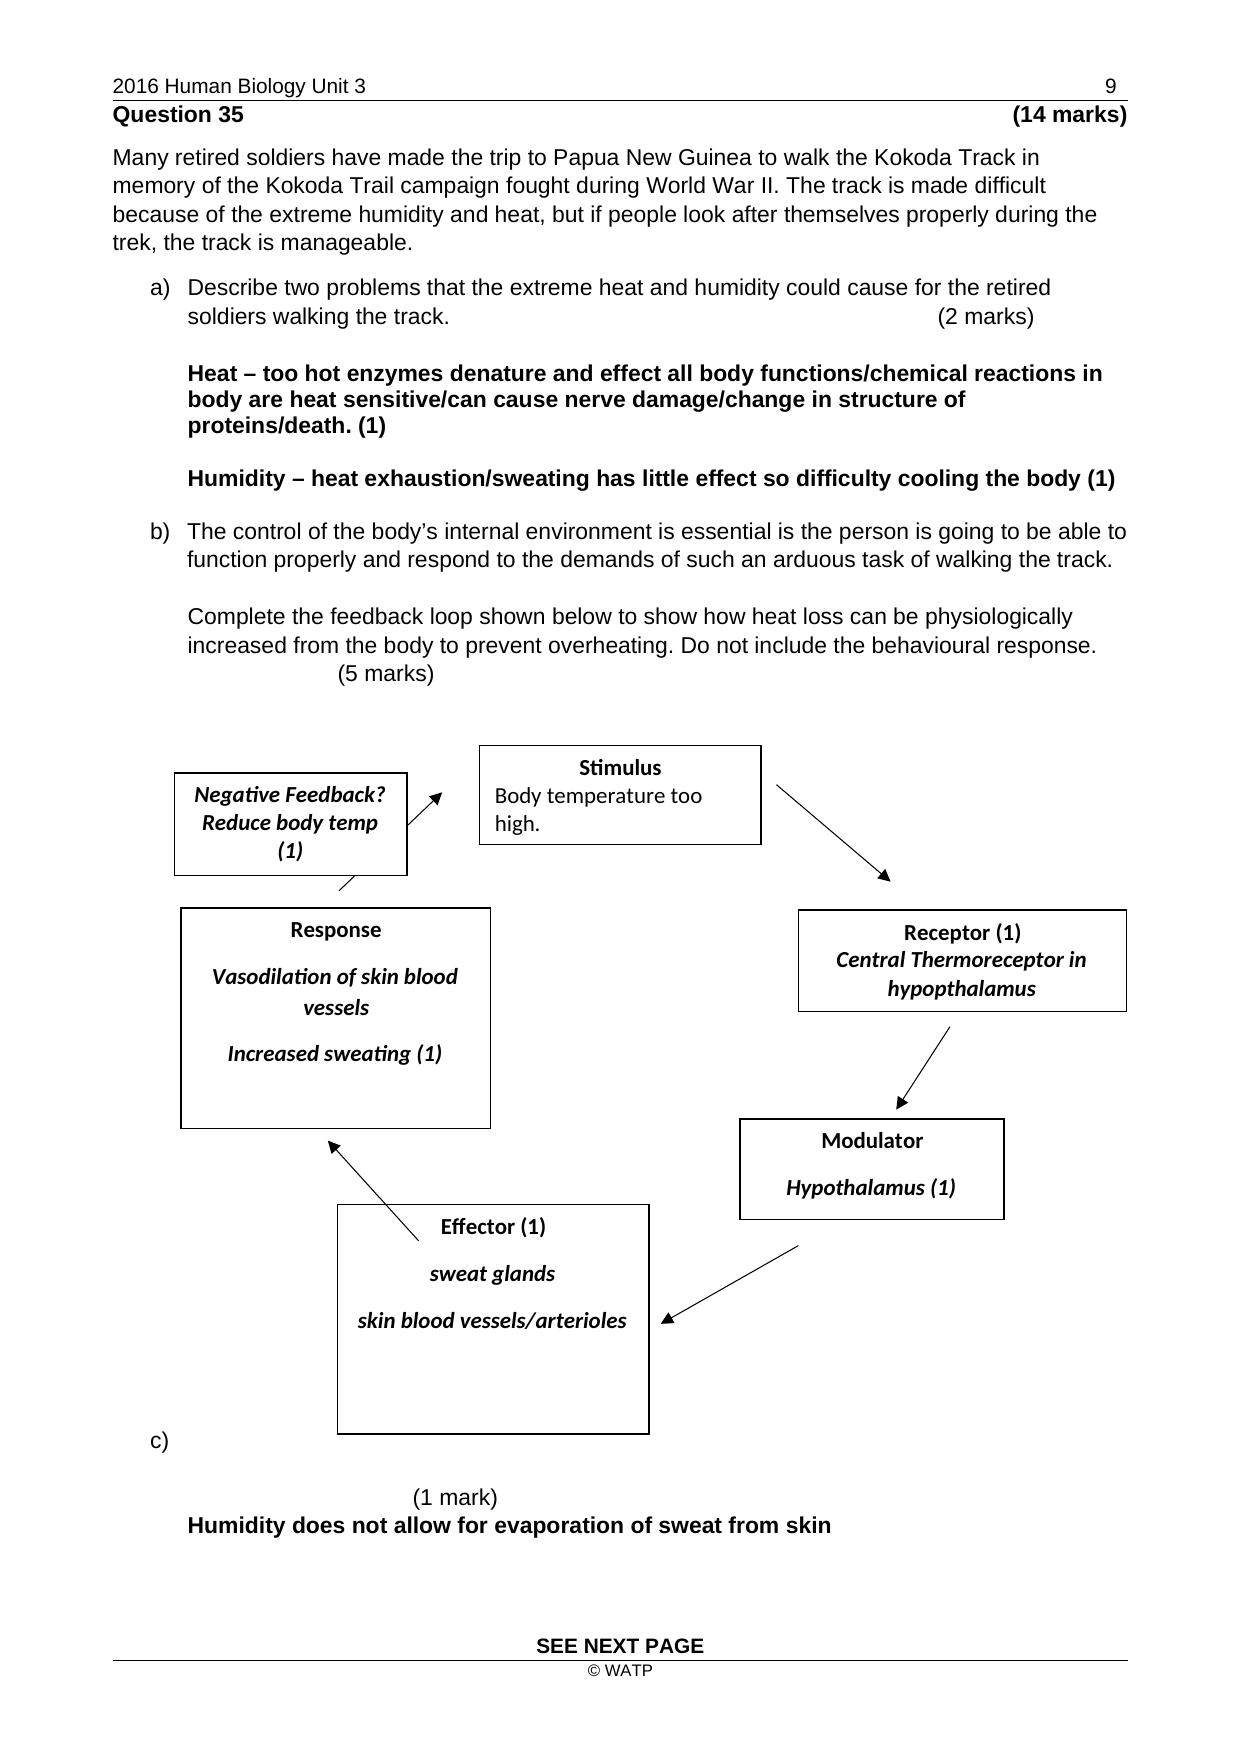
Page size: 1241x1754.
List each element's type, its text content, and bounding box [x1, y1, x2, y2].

list Humidity – heat exhaustion/sweating has little effect so difficulty cooling the body (1) [187, 465, 1128, 491]
list Describe two problems that the extreme heat and humidity could cause for the retired soldiers walking the track. (2 marks) [150, 274, 1128, 329]
text Many retired soldiers have made the trip to Papua New Guinea to walk the Kokoda Track in memory of the Kokoda Trail campaign fought during World War II. The track is made difficult because of the extreme humidity and heat, but if people look after themselves properly during the trek, the track is manageable. [112, 144, 1128, 256]
list The control of the body’s internal environment is essential is the person is going to be able to function properly and respond to the demands of such an arduous task of walking the track. [150, 518, 1128, 573]
list Complete the feedback loop shown below to show how heat loss can be physiologically increased from the body to prevent overheating. Do not include the behavioural response. (5 marks) [187, 603, 1128, 686]
list Humidity does not allow for evaporation of sweat from skin [187, 1512, 1128, 1538]
list (1 mark) [150, 1427, 1128, 1510]
text Question 35 (14 marks) [112, 101, 1128, 127]
list Heat – too hot enzymes denature and effect all body functions/chemical reactions in body are heat sensitive/can cause nerve damage/change in structure of proteins/death. (1) [187, 360, 1128, 439]
